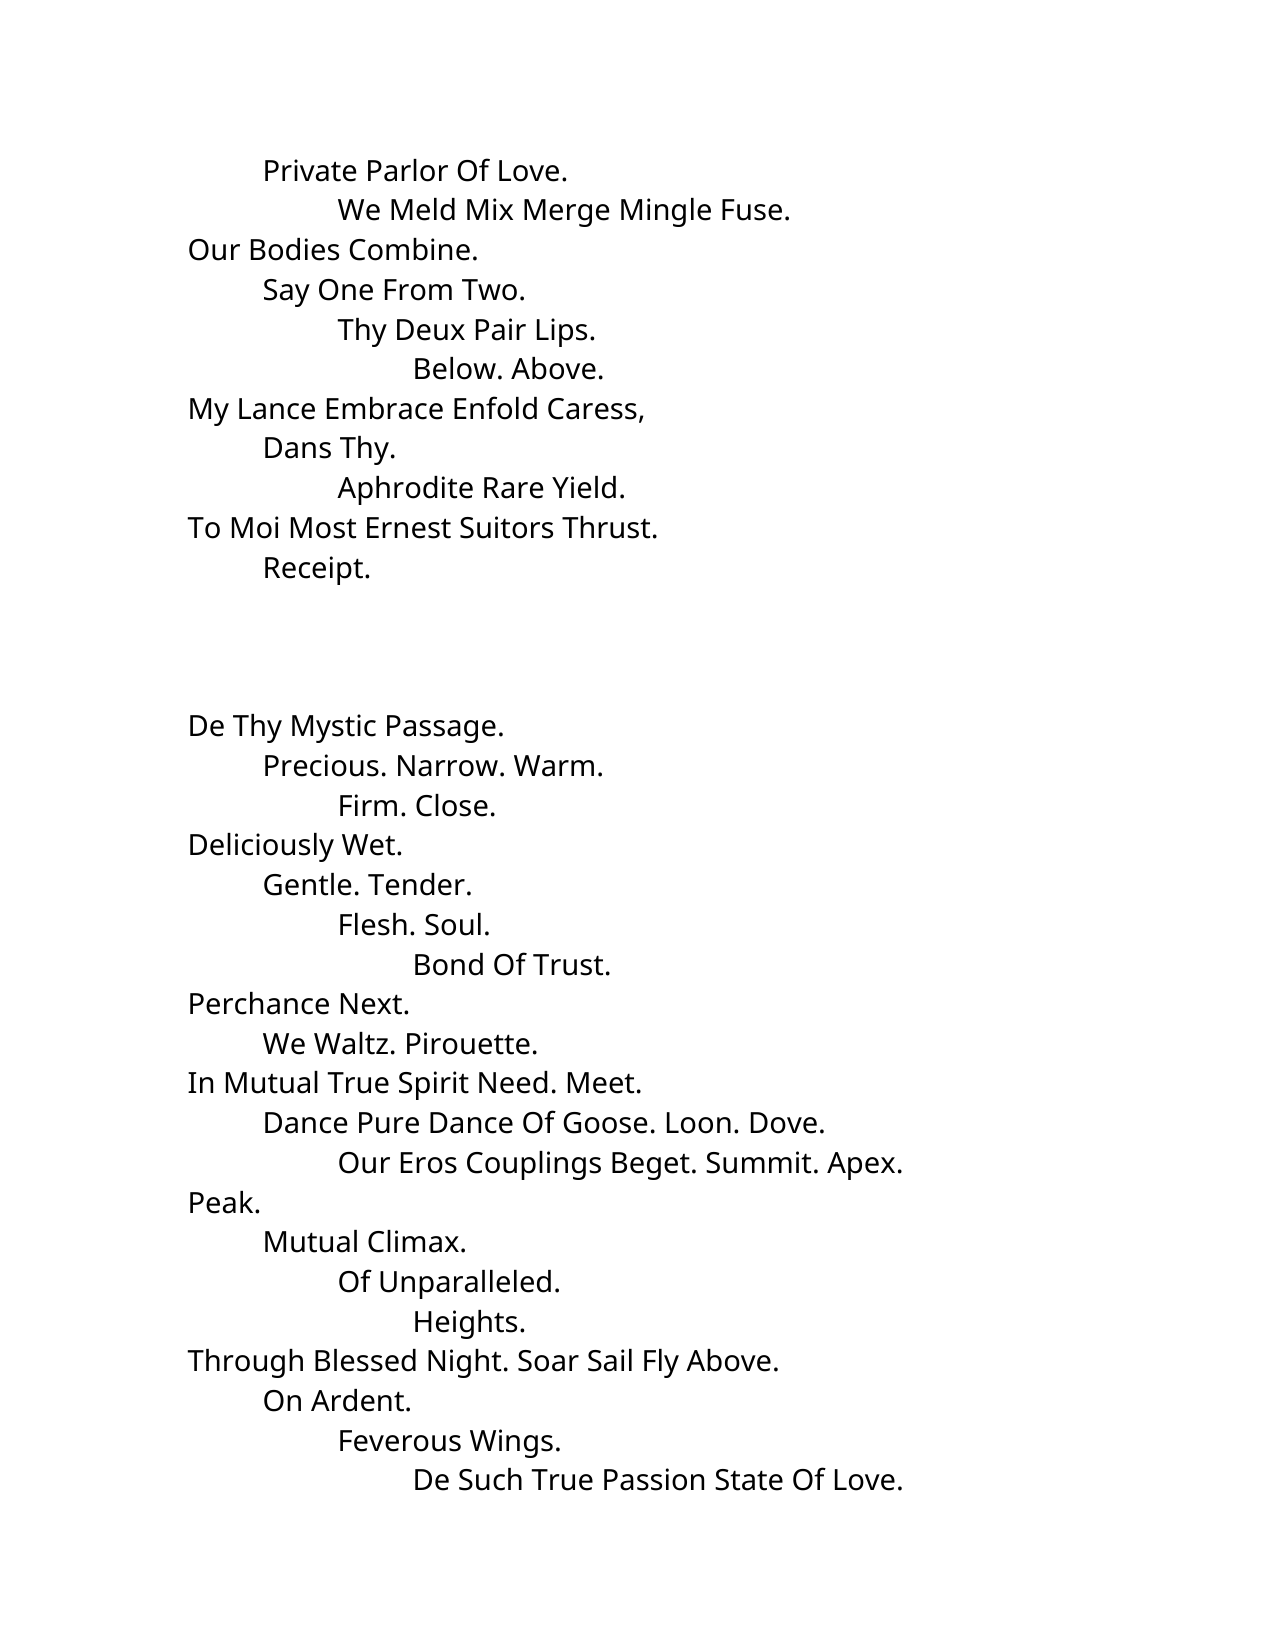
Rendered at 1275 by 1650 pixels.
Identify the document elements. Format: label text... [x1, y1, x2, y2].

text De Such True Passion State Of Love. [337, 1460, 1087, 1499]
text Precious. Narrow. Warm. [187, 745, 1087, 785]
text Gentle. Tender. [187, 864, 1087, 904]
text Deliciously Wet. [187, 825, 1087, 864]
text Firm. Close. [262, 785, 1087, 825]
text Below. Above. [337, 348, 1087, 388]
text De Thy Mystic Passage. [187, 706, 1087, 745]
text Our Eros Couplings Beget. Summit. Apex. [262, 1142, 1087, 1182]
text Heights. [337, 1301, 1087, 1341]
text Bond Of Trust. [337, 944, 1087, 983]
text Flesh. Soul. [262, 904, 1087, 944]
text In Mutual True Spirit Need. Meet. [187, 1063, 1087, 1102]
text Receipt. [187, 547, 1087, 587]
text On Ardent. [187, 1380, 1087, 1420]
text My Lance Embrace Enfold Caress, [187, 388, 1087, 428]
text Perchance Next. [187, 983, 1087, 1023]
text To Moi Most Ernest Suitors Thrust. [187, 507, 1087, 547]
text Aphrodite Rare Yield. [262, 467, 1087, 507]
text Peak. [187, 1182, 1087, 1222]
text Dance Pure Dance Of Goose. Loon. Dove. [187, 1102, 1087, 1142]
text Say One From Two. [187, 269, 1087, 309]
text Private Parlor Of Love. [187, 150, 1087, 190]
text Dans Thy. [187, 428, 1087, 467]
text Mutual Climax. [187, 1222, 1087, 1261]
text Our Bodies Combine. [187, 229, 1087, 269]
text We Waltz. Pirouette. [187, 1023, 1087, 1063]
text We Meld Mix Merge Mingle Fuse. [262, 190, 1087, 229]
text Feverous Wings. [262, 1420, 1087, 1460]
text Through Blessed Night. Soar Sail Fly Above. [187, 1341, 1087, 1380]
text Of Unparalleled. [262, 1261, 1087, 1301]
text Thy Deux Pair Lips. [262, 309, 1087, 348]
